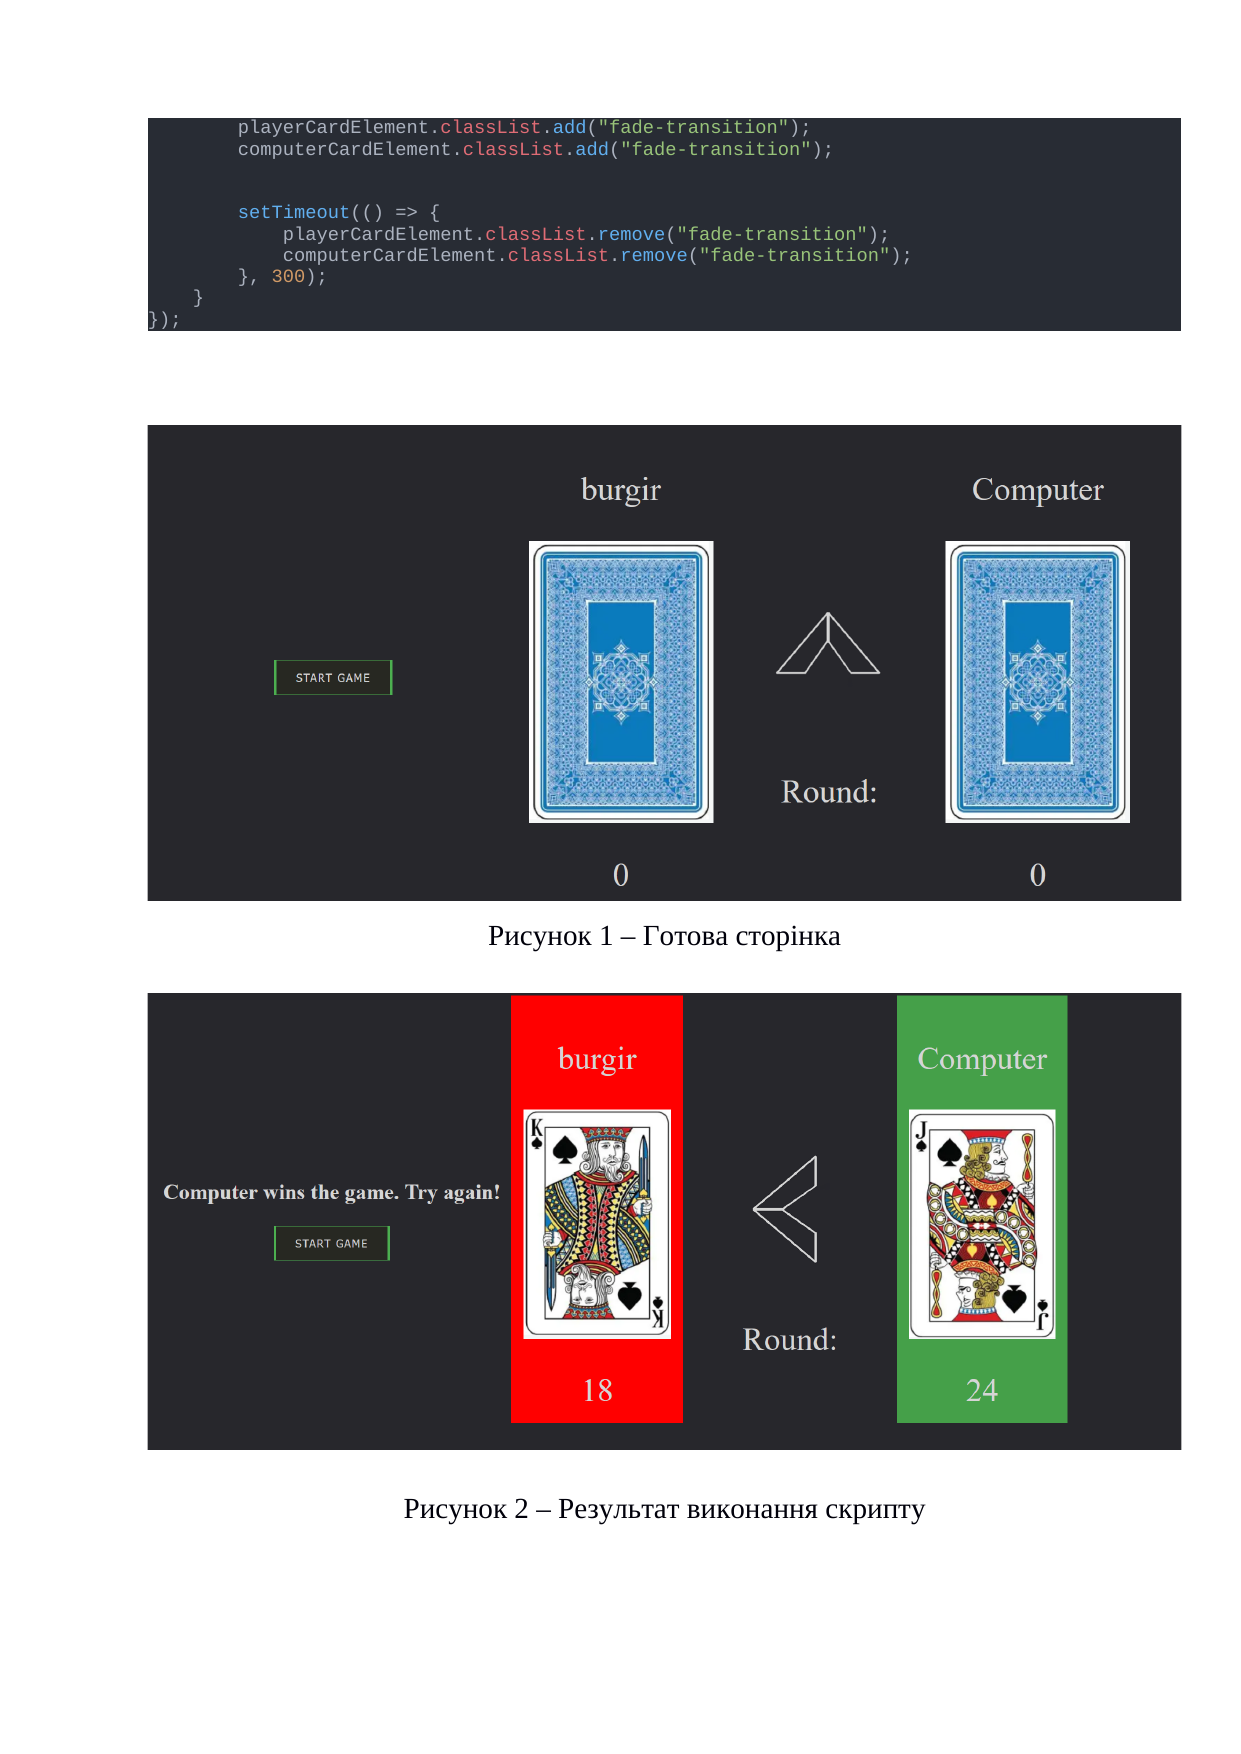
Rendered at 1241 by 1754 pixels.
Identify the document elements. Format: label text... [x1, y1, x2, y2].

picture [147, 425, 1182, 901]
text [148, 118, 1181, 331]
picture [147, 993, 1182, 1450]
text Рисунок 1 – Готова сторінка [148, 918, 1181, 951]
text Рисунок 2 – Результат виконання скрипту [148, 1491, 1181, 1525]
